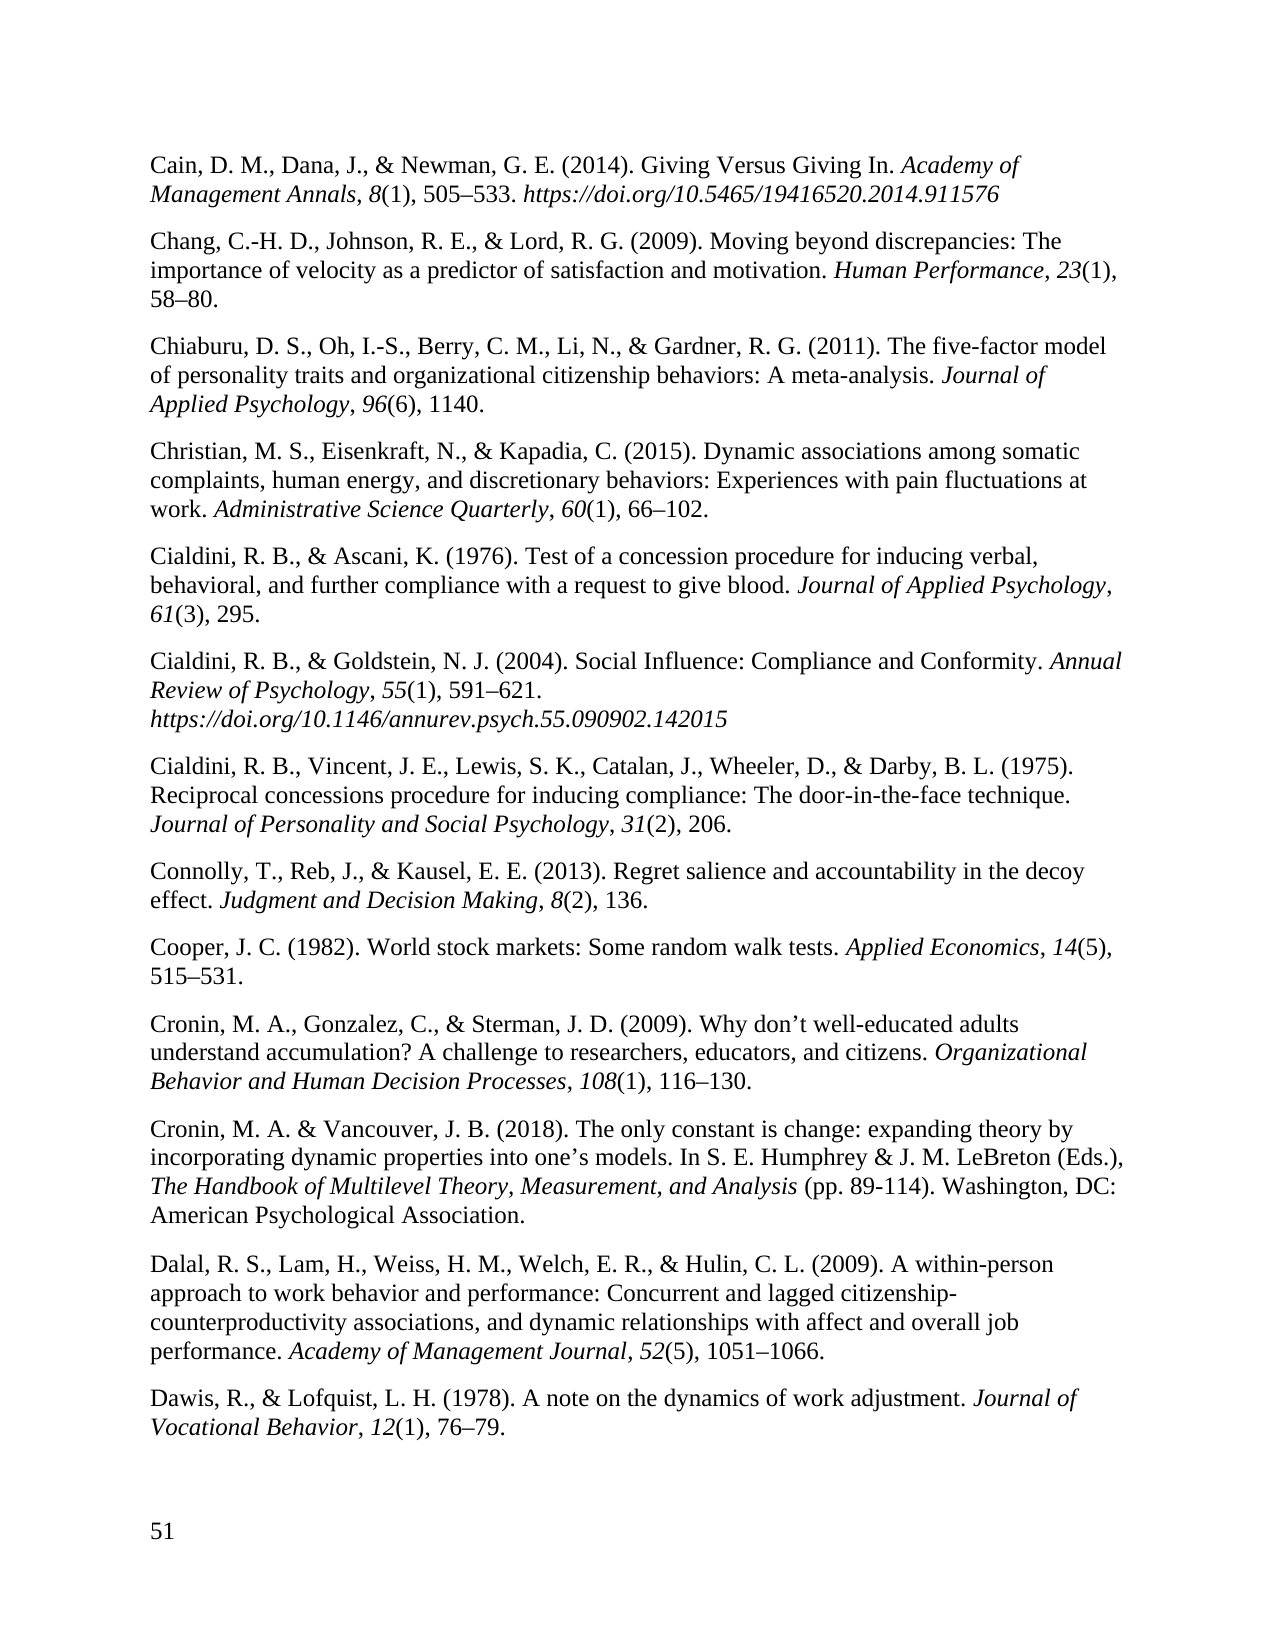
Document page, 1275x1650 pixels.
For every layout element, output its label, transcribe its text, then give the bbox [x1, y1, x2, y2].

text Cialdini, R. B., & Goldstein, N. J. (2004). Social Influence: Compliance and Conformity. Annual Review of Psychology, 55(1), 591–621. https://doi.org/10.1146/annurev.psych.55.090902.142015 [150, 646, 1125, 732]
text Cronin, M. A., Gonzalez, C., & Sterman, J. D. (2009). Why don’t well-educated adults understand accumulation? A challenge to researchers, educators, and citizens. Organizational Behavior and Human Decision Processes, 108(1), 116–130. [150, 1009, 1125, 1095]
text Cialdini, R. B., & Ascani, K. (1976). Test of a concession procedure for inducing verbal, behavioral, and further compliance with a request to give blood. Journal of Applied Psychology, 61(3), 295. [150, 541, 1125, 627]
text Cialdini, R. B., Vincent, J. E., Lewis, S. K., Catalan, J., Wheeler, D., & Darby, B. L. (1975). Reciprocal concessions procedure for inducing compliance: The door-in-the-face technique. Journal of Personality and Social Psychology, 31(2), 206. [150, 751, 1125, 837]
text Christian, M. S., Eisenkraft, N., & Kapadia, C. (2015). Dynamic associations among somatic complaints, human energy, and discretionary behaviors: Experiences with pain fluctuations at work. Administrative Science Quarterly, 60(1), 66–102. [150, 436, 1125, 522]
text Dawis, R., & Lofquist, L. H. (1978). A note on the dynamics of work adjustment. Journal of Vocational Behavior, 12(1), 76–79. [150, 1383, 1125, 1441]
text Chang, C.-H. D., Johnson, R. E., & Lord, R. G. (2009). Moving beyond discrepancies: The importance of velocity as a predictor of satisfaction and motivation. Human Performance, 23(1), 58–80. [150, 226, 1125, 312]
text Cronin, M. A. & Vancouver, J. B. (2018). The only constant is change: expanding theory by incorporating dynamic properties into one’s models. In S. E. Humphrey & J. M. LeBreton (Eds.), The Handbook of Multilevel Theory, Measurement, and Analysis (pp. 89-114). Washington, DC: American Psychological Association. [150, 1114, 1125, 1229]
text Cooper, J. C. (1982). World stock markets: Some random walk tests. Applied Economics, 14(5), 515–531. [150, 932, 1125, 990]
text Dalal, R. S., Lam, H., Weiss, H. M., Welch, E. R., & Hulin, C. L. (2009). A within-person approach to work behavior and performance: Concurrent and lagged citizenship-counterproductivity associations, and dynamic relationships with affect and overall job performance. Academy of Management Journal, 52(5), 1051–1066. [150, 1249, 1125, 1364]
text Cain, D. M., Dana, J., & Newman, G. E. (2014). Giving Versus Giving In. Academy of Management Annals, 8(1), 505–533. https://doi.org/10.5465/19416520.2014.911576 [150, 150, 1125, 207]
text Connolly, T., Reb, J., & Kausel, E. E. (2013). Regret salience and accountability in the decoy effect. Judgment and Decision Making, 8(2), 136. [150, 856, 1125, 914]
text Chiaburu, D. S., Oh, I.-S., Berry, C. M., Li, N., & Gardner, R. G. (2011). The five-factor model of personality traits and organizational citizenship behaviors: A meta-analysis. Journal of Applied Psychology, 96(6), 1140. [150, 331, 1125, 417]
